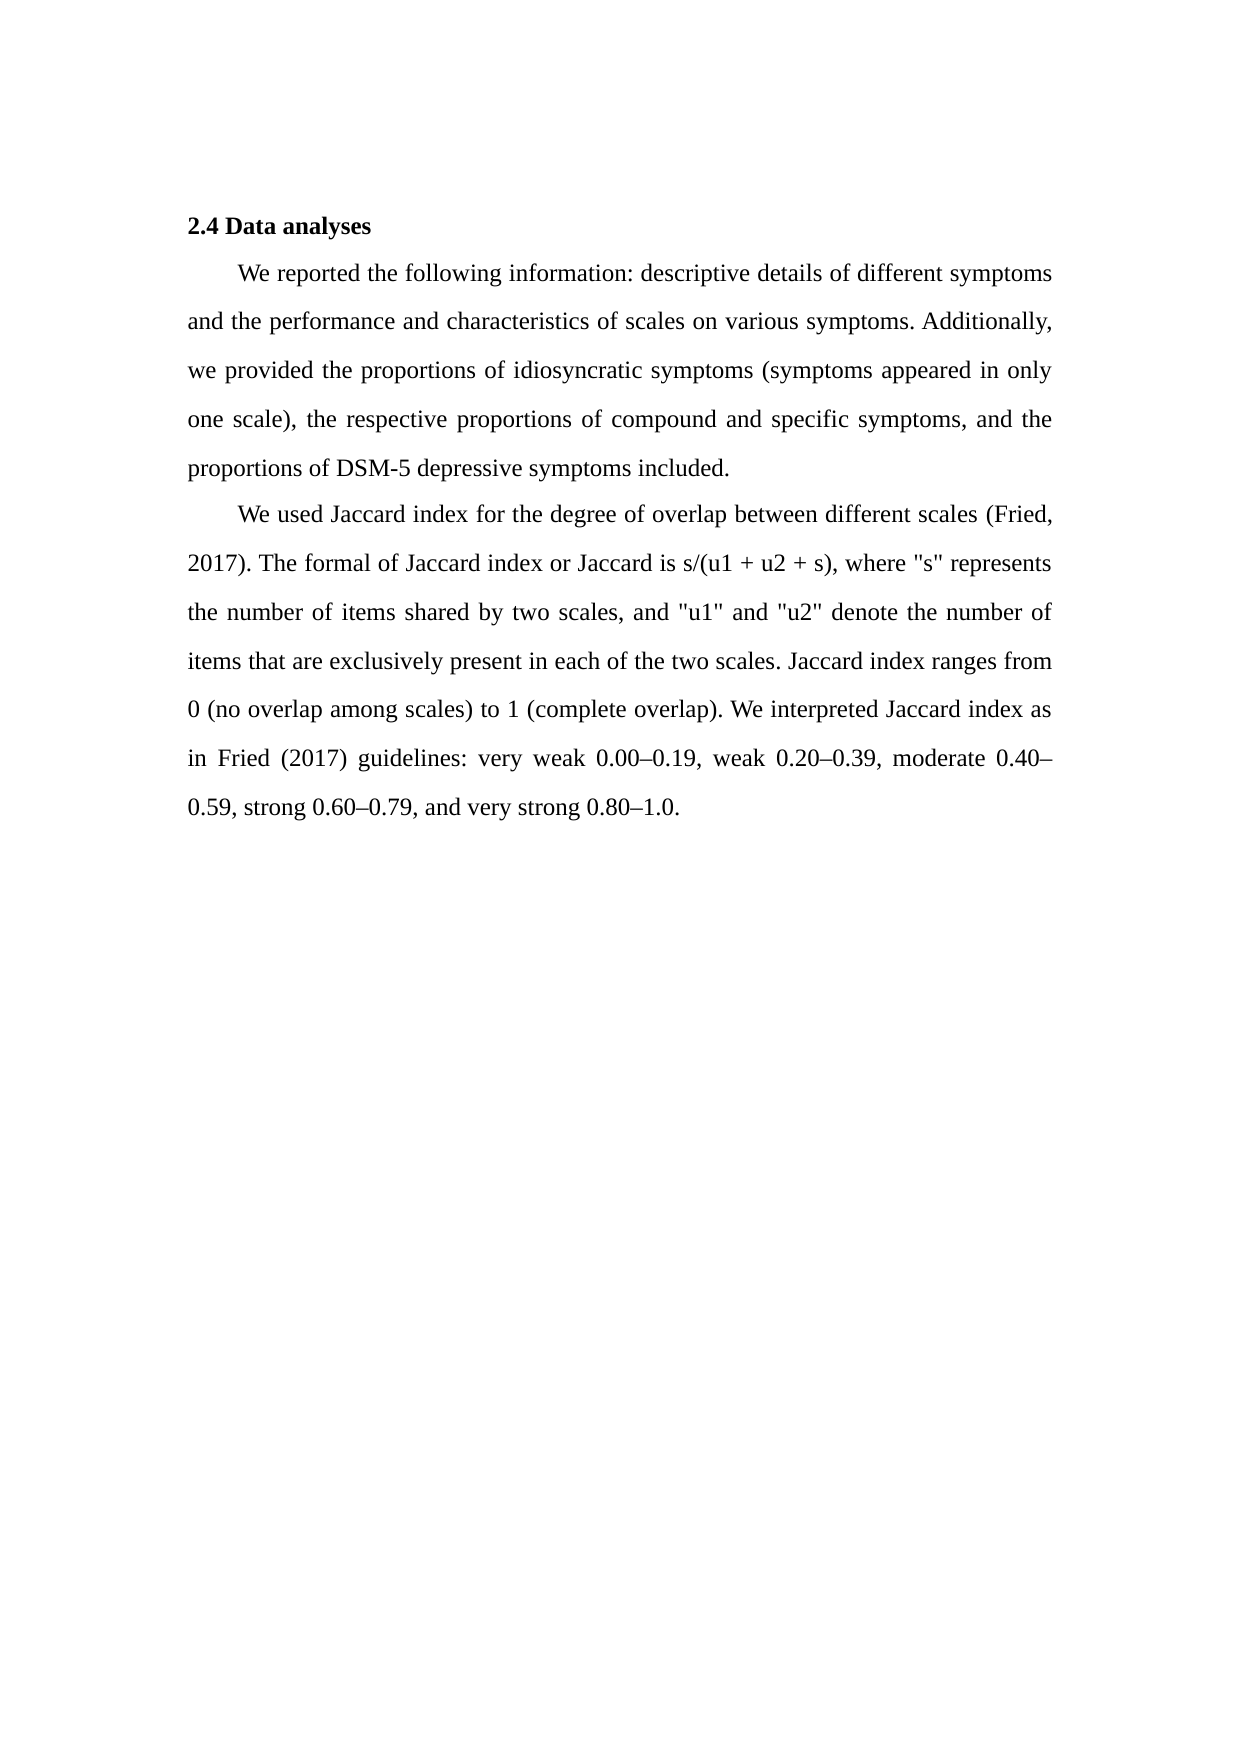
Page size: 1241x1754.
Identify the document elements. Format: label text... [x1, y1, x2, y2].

text We used Jaccard index for the degree of overlap between different scales (Fried, 2017). The formal of Jaccard index or Jaccard is s/(u1 + u2 + s), where "s" represents the number of items shared by two scales, and "u1" and "u2" denote the number of items that are exclusively present in each of the two scales. Jaccard index ranges from 0 (no overlap among scales) to 1 (complete overlap). We interpreted Jaccard index as in Fried (2017) guidelines: very weak 0.00–0.19, weak 0.20–0.39, moderate 0.40–0.59, strong 0.60–0.79, and very strong 0.80–1.0. [187, 498, 1053, 823]
subtitle 2.4 Data analyses [187, 209, 1053, 241]
text We reported the following information: descriptive details of different symptoms and the performance and characteristics of scales on various symptoms. Additionally, we provided the proportions of idiosyncratic symptoms (symptoms appeared in only one scale), the respective proportions of compound and specific symptoms, and the proportions of DSM-5 depressive symptoms included. [187, 256, 1053, 483]
